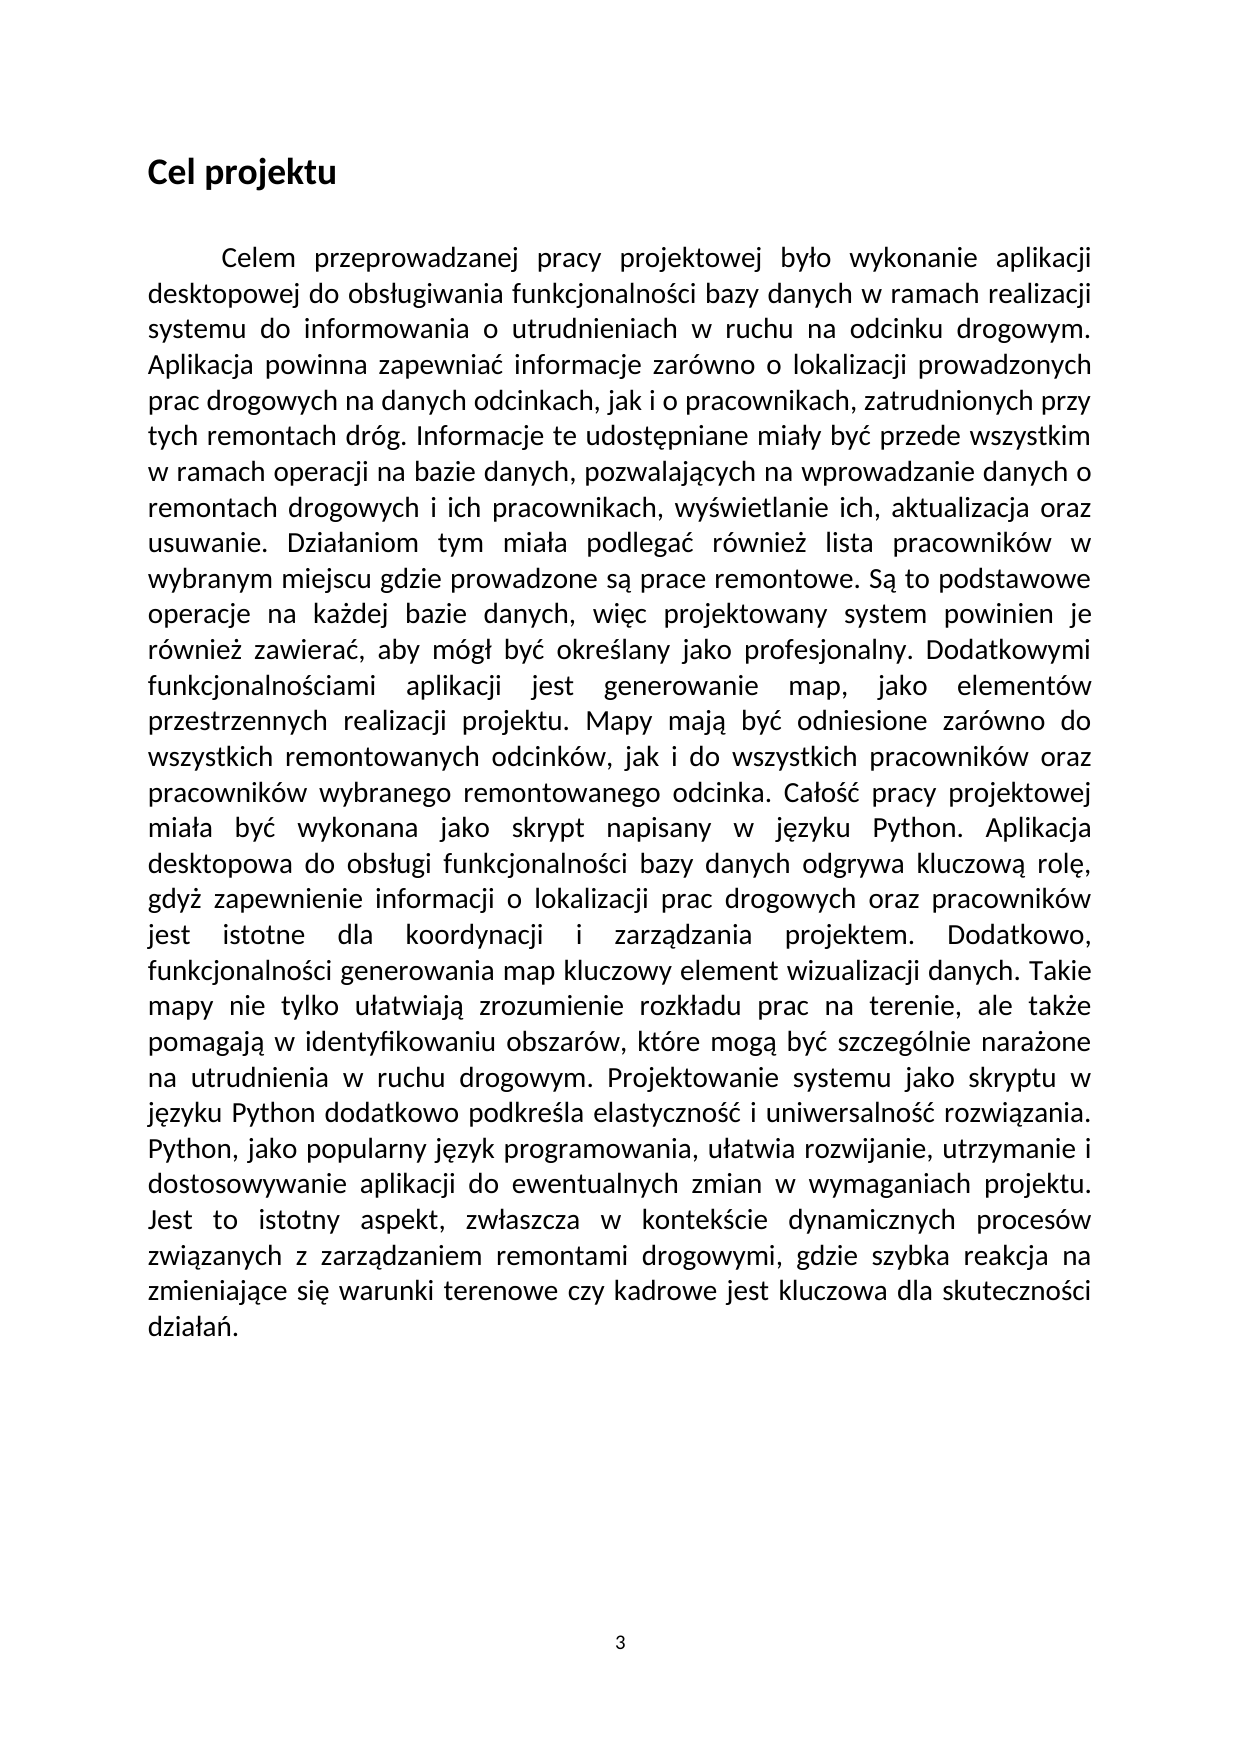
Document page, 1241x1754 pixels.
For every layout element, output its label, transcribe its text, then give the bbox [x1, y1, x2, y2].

text Celem przeprowadzanej pracy projektowej było wykonanie aplikacji desktopowej do obsługiwania funkcjonalności bazy danych w ramach realizacji systemu do informowania o utrudnieniach w ruchu na odcinku drogowym. Aplikacja powinna zapewniać informacje zarówno o lokalizacji prowadzonych prac drogowych na danych odcinkach, jak i o pracownikach, zatrudnionych przy tych remontach dróg. Informacje te udostępniane miały być przede wszystkim w ramach operacji na bazie danych, pozwalających na wprowadzanie danych o remontach drogowych i ich pracownikach, wyświetlanie ich, aktualizacja oraz usuwanie. Działaniom tym miała podlegać również lista pracowników w wybranym miejscu gdzie prowadzone są prace remontowe. Są to podstawowe operacje na każdej bazie danych, więc projektowany system powinien je również zawierać, aby mógł być określany jako profesjonalny. Dodatkowymi funkcjonalnościami aplikacji jest generowanie map, jako elementów przestrzennych realizacji projektu. Mapy mają być odniesione zarówno do wszystkich remontowanych odcinków, jak i do wszystkich pracowników oraz pracowników wybranego remontowanego odcinka. Całość pracy projektowej miała być wykonana jako skrypt napisany w języku Python. Aplikacja desktopowa do obsługi funkcjonalności bazy danych odgrywa kluczową rolę, gdyż zapewnienie informacji o lokalizacji prac drogowych oraz pracowników jest istotne dla koordynacji i zarządzania projektem. Dodatkowo, funkcjonalności generowania map kluczowy element wizualizacji danych. Takie mapy nie tylko ułatwiają zrozumienie rozkładu prac na terenie, ale także pomagają w identyfikowaniu obszarów, które mogą być szczególnie narażone na utrudnienia w ruchu drogowym. Projektowanie systemu jako skryptu w języku Python dodatkowo podkreśla elastyczność i uniwersalność rozwiązania. Python, jako popularny język programowania, ułatwia rozwijanie, utrzymanie i dostosowywanie aplikacji do ewentualnych zmian w wymaganiach projektu. Jest to istotny aspekt, zwłaszcza w kontekście dynamicznych procesów związanych z zarządzaniem remontami drogowymi, gdzie szybka reakcja na zmieniające się warunki terenowe czy kadrowe jest kluczowa dla skuteczności działań. [148, 239, 1093, 1344]
text Cel projektu [148, 148, 1093, 193]
